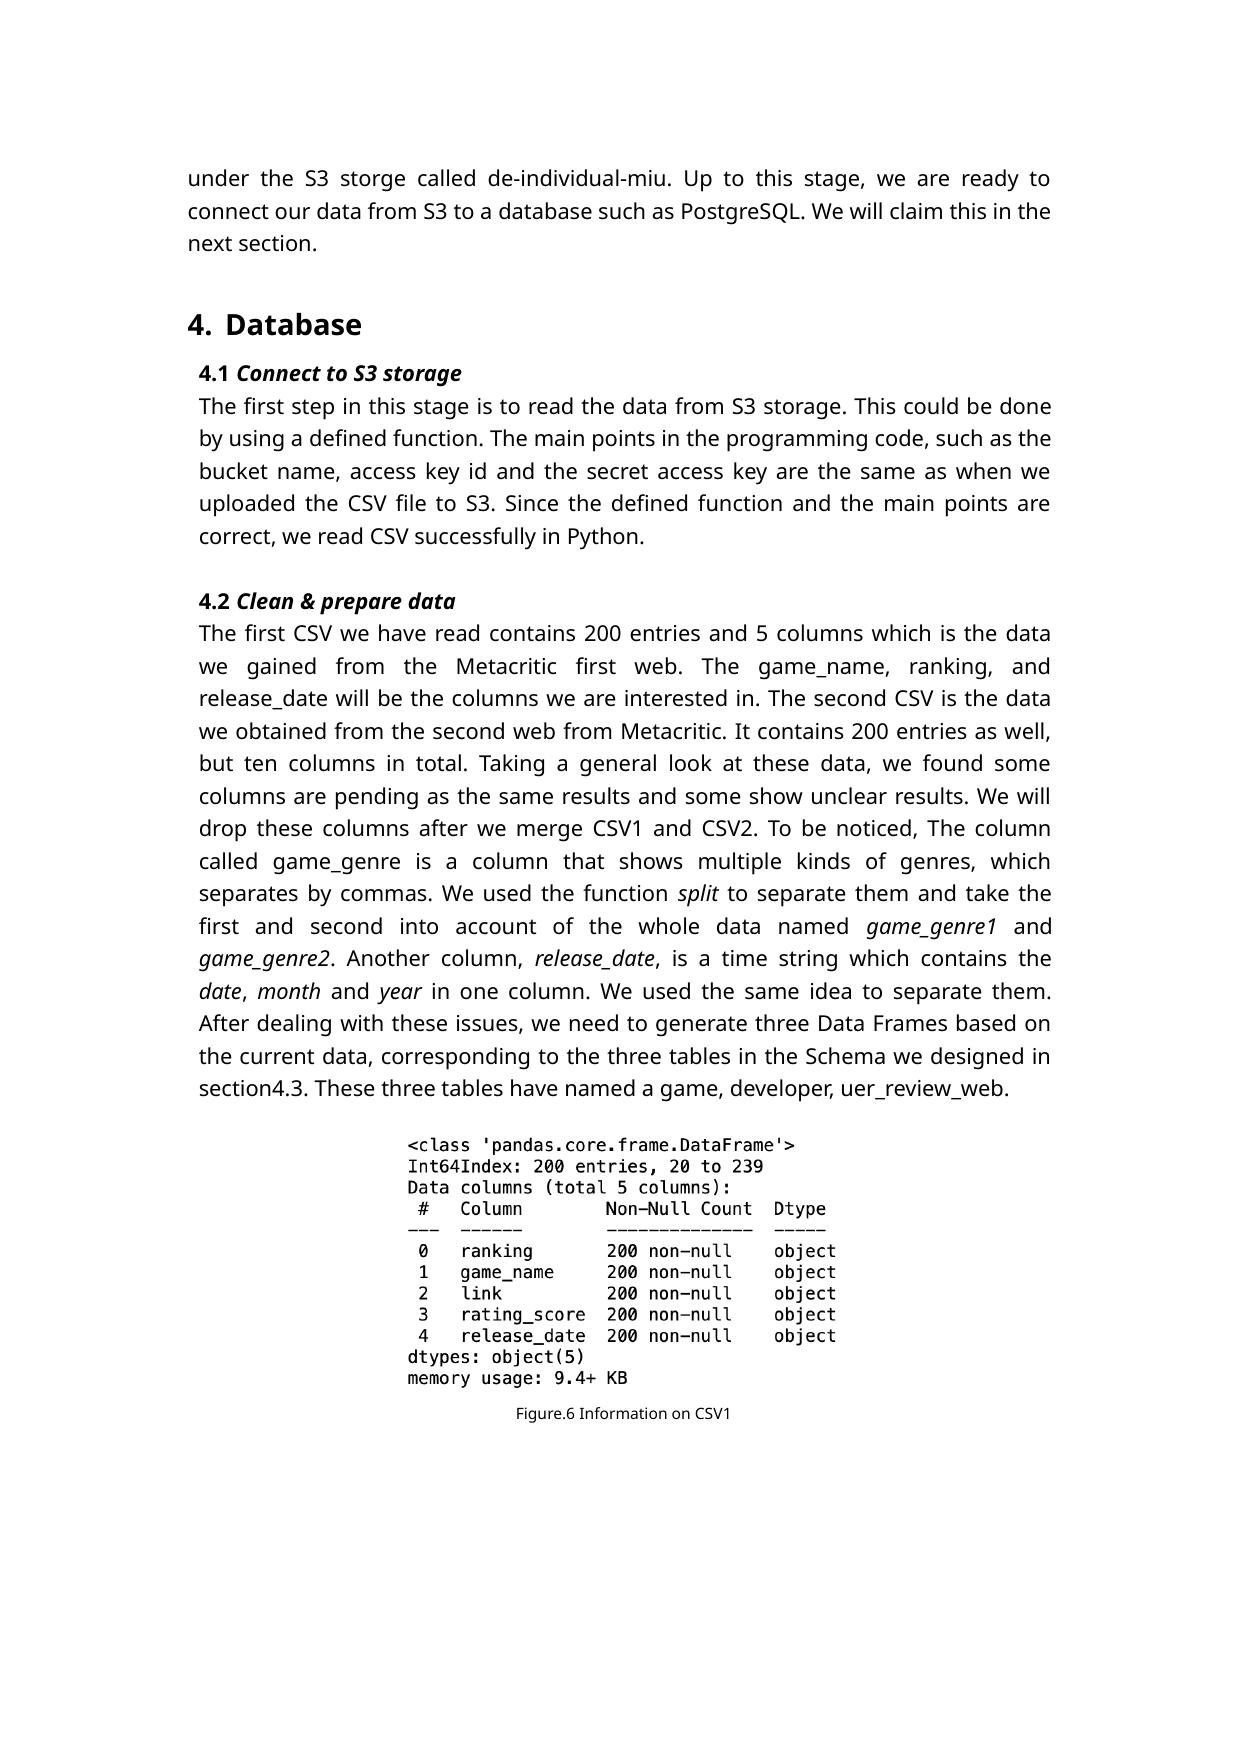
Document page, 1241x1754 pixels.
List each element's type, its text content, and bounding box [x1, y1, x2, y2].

text The first CSV we have read contains 200 entries and 5 columns which is the data we gained from the Metacritic first web. The game_name, ranking, and release_date will be the columns we are interested in. The second CSV is the data we obtained from the second web from Metacritic. It contains 200 entries as well, but ten columns in total. Taking a general look at these data, we found some columns are pending as the same results and some show unclear results. We will drop these columns after we merge CSV1 and CSV2. To be noticed, The column called game_genre is a column that shows multiple kinds of genres, which separates by commas. We used the function split to separate them and take the first and second into account of the whole data named game_genre1 and game_genre2. Another column, release_date, is a time string which contains the date, month and year in one column. We used the same idea to separate them. After dealing with these issues, we need to generate three Data Frames based on the current data, corresponding to the three tables in the Schema we designed in section4.3. These three tables have named a game, developer, uer_review_web. [198, 617, 1053, 1104]
text Figure.6 Information on CSV1 [187, 1397, 1053, 1429]
picture [386, 1137, 865, 1395]
list Clean & prepare data [198, 584, 1053, 617]
text The first step in this stage is to read the data from S3 storage. This could be done by using a defined function. The main points in the programming code, such as the bucket name, access key id and the secret access key are the same as when we uploaded the CSV file to S3. Since the defined function and the main points are correct, we read CSV successfully in Python. [198, 389, 1053, 552]
list Database [187, 292, 1053, 357]
list Connect to S3 storage [198, 357, 1053, 389]
